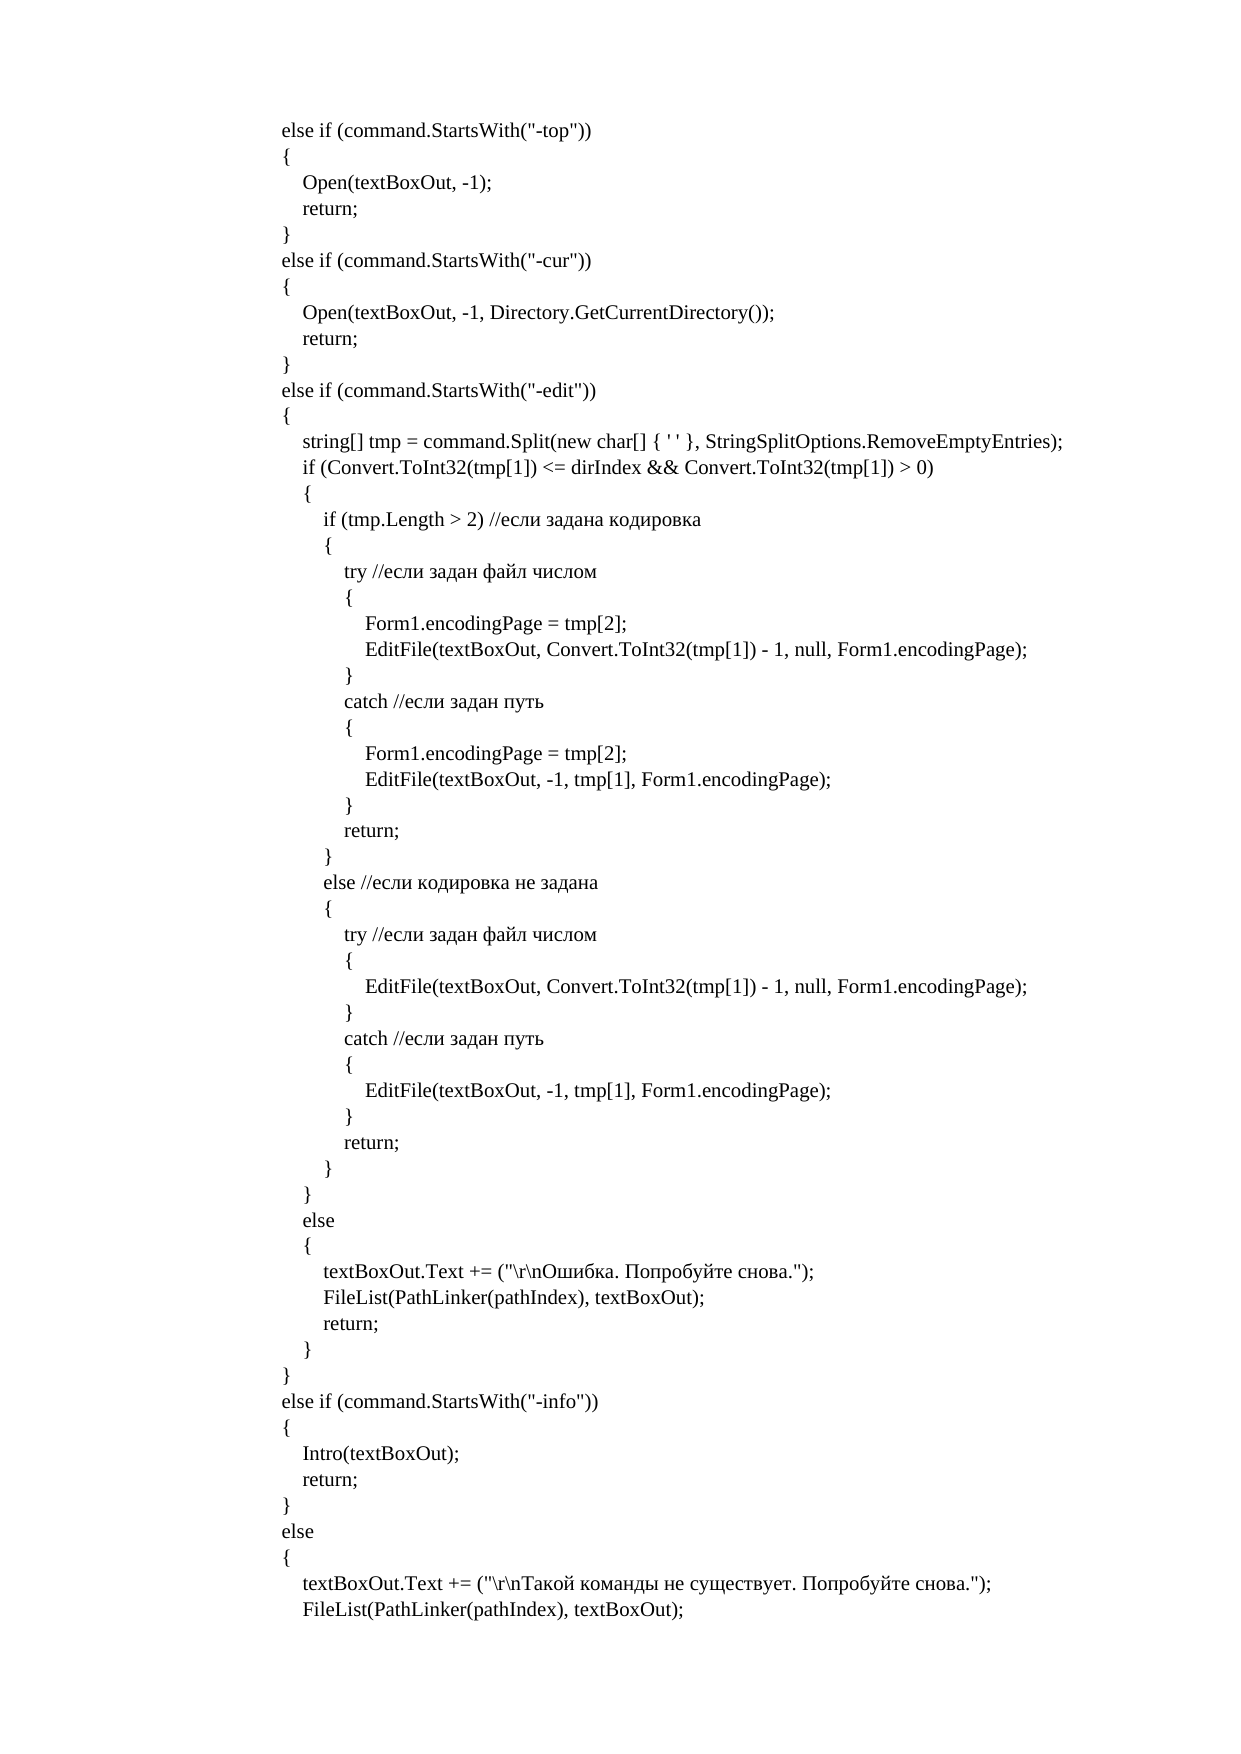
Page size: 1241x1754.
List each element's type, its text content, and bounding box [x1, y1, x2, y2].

text Open(textBoxOut, -1, Directory.GetCurrentDirectory()); [177, 300, 1152, 324]
text } [177, 1156, 1152, 1180]
text Open(textBoxOut, -1); [177, 170, 1152, 194]
text { [177, 1052, 1152, 1076]
text try //если задан файл числом [177, 922, 1152, 946]
text } [177, 1000, 1152, 1024]
text } [177, 352, 1152, 376]
text else if (command.StartsWith("-cur")) [177, 248, 1152, 272]
text return; [177, 1130, 1152, 1154]
text return; [177, 818, 1152, 842]
text { [177, 144, 1152, 168]
text { [177, 948, 1152, 972]
text EditFile(textBoxOut, -1, tmp[1], Form1.encodingPage); [177, 1078, 1152, 1102]
text } [177, 792, 1152, 817]
text Form1.encodingPage = tmp[2]; [177, 611, 1152, 635]
text } [177, 1363, 1152, 1387]
text { [177, 585, 1152, 609]
text { [177, 481, 1152, 505]
text else if (command.StartsWith("-top")) [177, 118, 1152, 142]
text { [177, 1233, 1152, 1257]
text textBoxOut.Text += ("\r\nТакой команды не существует. Попробуйте снова."); [177, 1571, 1152, 1595]
text } [177, 1493, 1152, 1517]
text return; [177, 196, 1152, 220]
text } [177, 222, 1152, 246]
text return; [177, 1467, 1152, 1491]
text } [177, 1182, 1152, 1206]
text FileList(PathLinker(pathIndex), textBoxOut); [177, 1597, 1152, 1621]
text Form1.encodingPage = tmp[2]; [177, 741, 1152, 765]
text catch //если задан путь [177, 1026, 1152, 1050]
text return; [177, 1311, 1152, 1335]
text } [177, 663, 1152, 687]
text { [177, 403, 1152, 427]
text return; [177, 326, 1152, 350]
text if (tmp.Length > 2) //если задана кодировка [177, 507, 1152, 531]
text else //если кодировка не задана [177, 870, 1152, 894]
text { [177, 1415, 1152, 1439]
text { [177, 896, 1152, 920]
text try //если задан файл числом [177, 559, 1152, 583]
text else [177, 1519, 1152, 1543]
text FileList(PathLinker(pathIndex), textBoxOut); [177, 1285, 1152, 1309]
text { [177, 1545, 1152, 1569]
text else [177, 1207, 1152, 1232]
text } [177, 1104, 1152, 1128]
text textBoxOut.Text += ("\r\nОшибка. Попробуйте снова."); [177, 1259, 1152, 1283]
text EditFile(textBoxOut, Convert.ToInt32(tmp[1]) - 1, null, Form1.encodingPage); [177, 974, 1152, 998]
text } [177, 844, 1152, 868]
text else if (command.StartsWith("-edit")) [177, 377, 1152, 402]
text if (Convert.ToInt32(tmp[1]) <= dirIndex && Convert.ToInt32(tmp[1]) > 0) [177, 455, 1152, 479]
text } [177, 1337, 1152, 1361]
text else if (command.StartsWith("-info")) [177, 1389, 1152, 1413]
text Intro(textBoxOut); [177, 1441, 1152, 1465]
text { [177, 715, 1152, 739]
text string[] tmp = command.Split(new char[] { ' ' }, StringSplitOptions.RemoveEmptyEntries); [177, 429, 1152, 453]
text catch //если задан путь [177, 689, 1152, 713]
text { [177, 274, 1152, 298]
text EditFile(textBoxOut, Convert.ToInt32(tmp[1]) - 1, null, Form1.encodingPage); [177, 637, 1152, 661]
text EditFile(textBoxOut, -1, tmp[1], Form1.encodingPage); [177, 767, 1152, 791]
text { [177, 533, 1152, 557]
